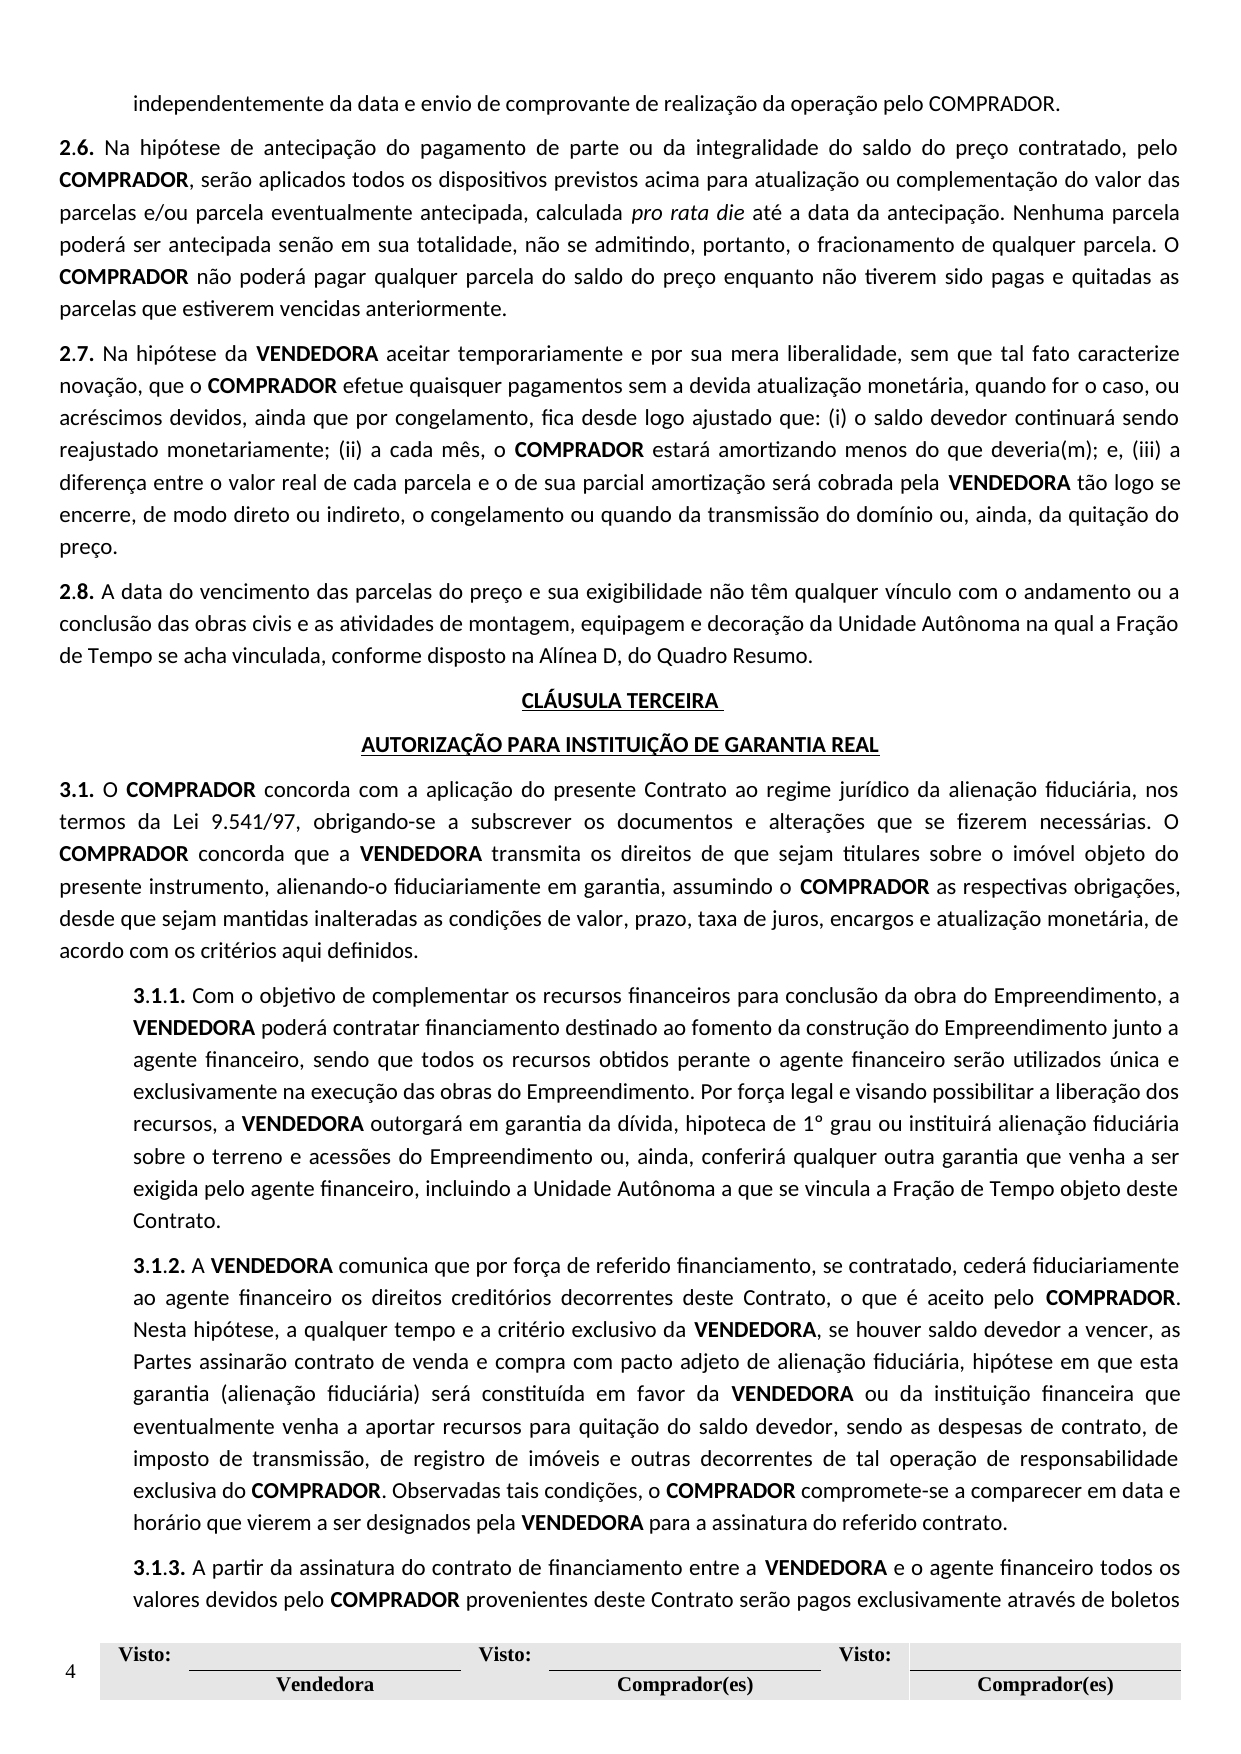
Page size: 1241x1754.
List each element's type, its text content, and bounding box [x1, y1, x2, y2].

text AUTORIZAÇÃO PARA INSTITUIÇÃO DE GARANTIA REAL [59, 731, 1181, 758]
text CLÁUSULA TERCEIRA [59, 686, 1181, 714]
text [133, 89, 1181, 117]
text 3.1.2. A VENDEDORA comunica que por força de referido financiamento, se contratado, cederá fiduciariamente ao agente financeiro os direitos creditórios decorrentes deste Contrato, o que é aceito pelo COMPRADOR. Nesta hipótese, a qualquer tempo e a critério exclusivo da VENDEDORA, se houver saldo devedor a vencer, as Partes assinarão contrato de venda e compra com pacto adjeto de alienação fiduciária, hipótese em que esta garantia (alienação fiduciária) será constituída em favor da VENDEDORA ou da instituição financeira que eventualmente venha a aportar recursos para quitação do saldo devedor, sendo as despesas de contrato, de imposto de transmissão, de registro de imóveis e outras decorrentes de tal operação de responsabilidade exclusiva do COMPRADOR. Observadas tais condições, o COMPRADOR compromete-se a comparecer em data e horário que vierem a ser designados pela VENDEDORA para a assinatura do referido contrato. [133, 1251, 1181, 1536]
text 3.1. O COMPRADOR concorda com a aplicação do presente Contrato ao regime jurídico da alienação fiduciária, nos termos da Lei 9.541/97, obrigando-se a subscrever os documentos e alterações que se fizerem necessárias. O COMPRADOR concorda que a VENDEDORA transmita os direitos de que sejam titulares sobre o imóvel objeto do presente instrumento, alienando-o fiduciariamente em garantia, assumindo o COMPRADOR as respectivas obrigações, desde que sejam mantidas inalteradas as condições de valor, prazo, taxa de juros, encargos e atualização monetária, de acordo com os critérios aqui definidos. [59, 775, 1181, 964]
text 2.8. A data do vencimento das parcelas do preço e sua exigibilidade não têm qualquer vínculo com o andamento ou a conclusão das obras civis e as atividades de montagem, equipagem e decoração da Unidade Autônoma na qual a Fração de Tempo se acha vinculada, conforme disposto na Alínea D, do Quadro Resumo. [59, 577, 1181, 669]
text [133, 1553, 1181, 1613]
text 2.6. Na hipótese de antecipação do pagamento de parte ou da integralidade do saldo do preço contratado, pelo COMPRADOR, serão aplicados todos os dispositivos previstos acima para atualização ou complementação do valor das parcelas e/ou parcela eventualmente antecipada, calculada pro rata die até a data da antecipação. Nenhuma parcela poderá ser antecipada senão em sua totalidade, não se admitindo, portanto, o fracionamento de qualquer parcela. O COMPRADOR não poderá pagar qualquer parcela do saldo do preço enquanto não tiverem sido pagas e quitadas as parcelas que estiverem vencidas anteriormente. [59, 133, 1181, 322]
text 3.1.1. Com o objetivo de complementar os recursos financeiros para conclusão da obra do Empreendimento, a VENDEDORA poderá contratar financiamento destinado ao fomento da construção do Empreendimento junto a agente financeiro, sendo que todos os recursos obtidos perante o agente financeiro serão utilizados única e exclusivamente na execução das obras do Empreendimento. Por força legal e visando possibilitar a liberação dos recursos, a VENDEDORA outorgará em garantia da dívida, hipoteca de 1º grau ou instituirá alienação fiduciária sobre o terreno e acessões do Empreendimento ou, ainda, conferirá qualquer outra garantia que venha a ser exigida pelo agente financeiro, incluindo a Unidade Autônoma a que se vincula a Fração de Tempo objeto deste Contrato. [133, 981, 1181, 1234]
text 2.7. Na hipótese da VENDEDORA aceitar temporariamente e por sua mera liberalidade, sem que tal fato caracterize novação, que o COMPRADOR efetue quaisquer pagamentos sem a devida atualização monetária, quando for o caso, ou acréscimos devidos, ainda que por congelamento, fica desde logo ajustado que: (i) o saldo devedor continuará sendo reajustado monetariamente; (ii) a cada mês, o COMPRADOR estará amortizando menos do que deveria(m); e, (iii) a diferença entre o valor real de cada parcela e o de sua parcial amortização será cobrada pela VENDEDORA tão logo se encerre, de modo direto ou indireto, o congelamento ou quando da transmissão do domínio ou, ainda, da quitação do preço. [59, 339, 1181, 560]
